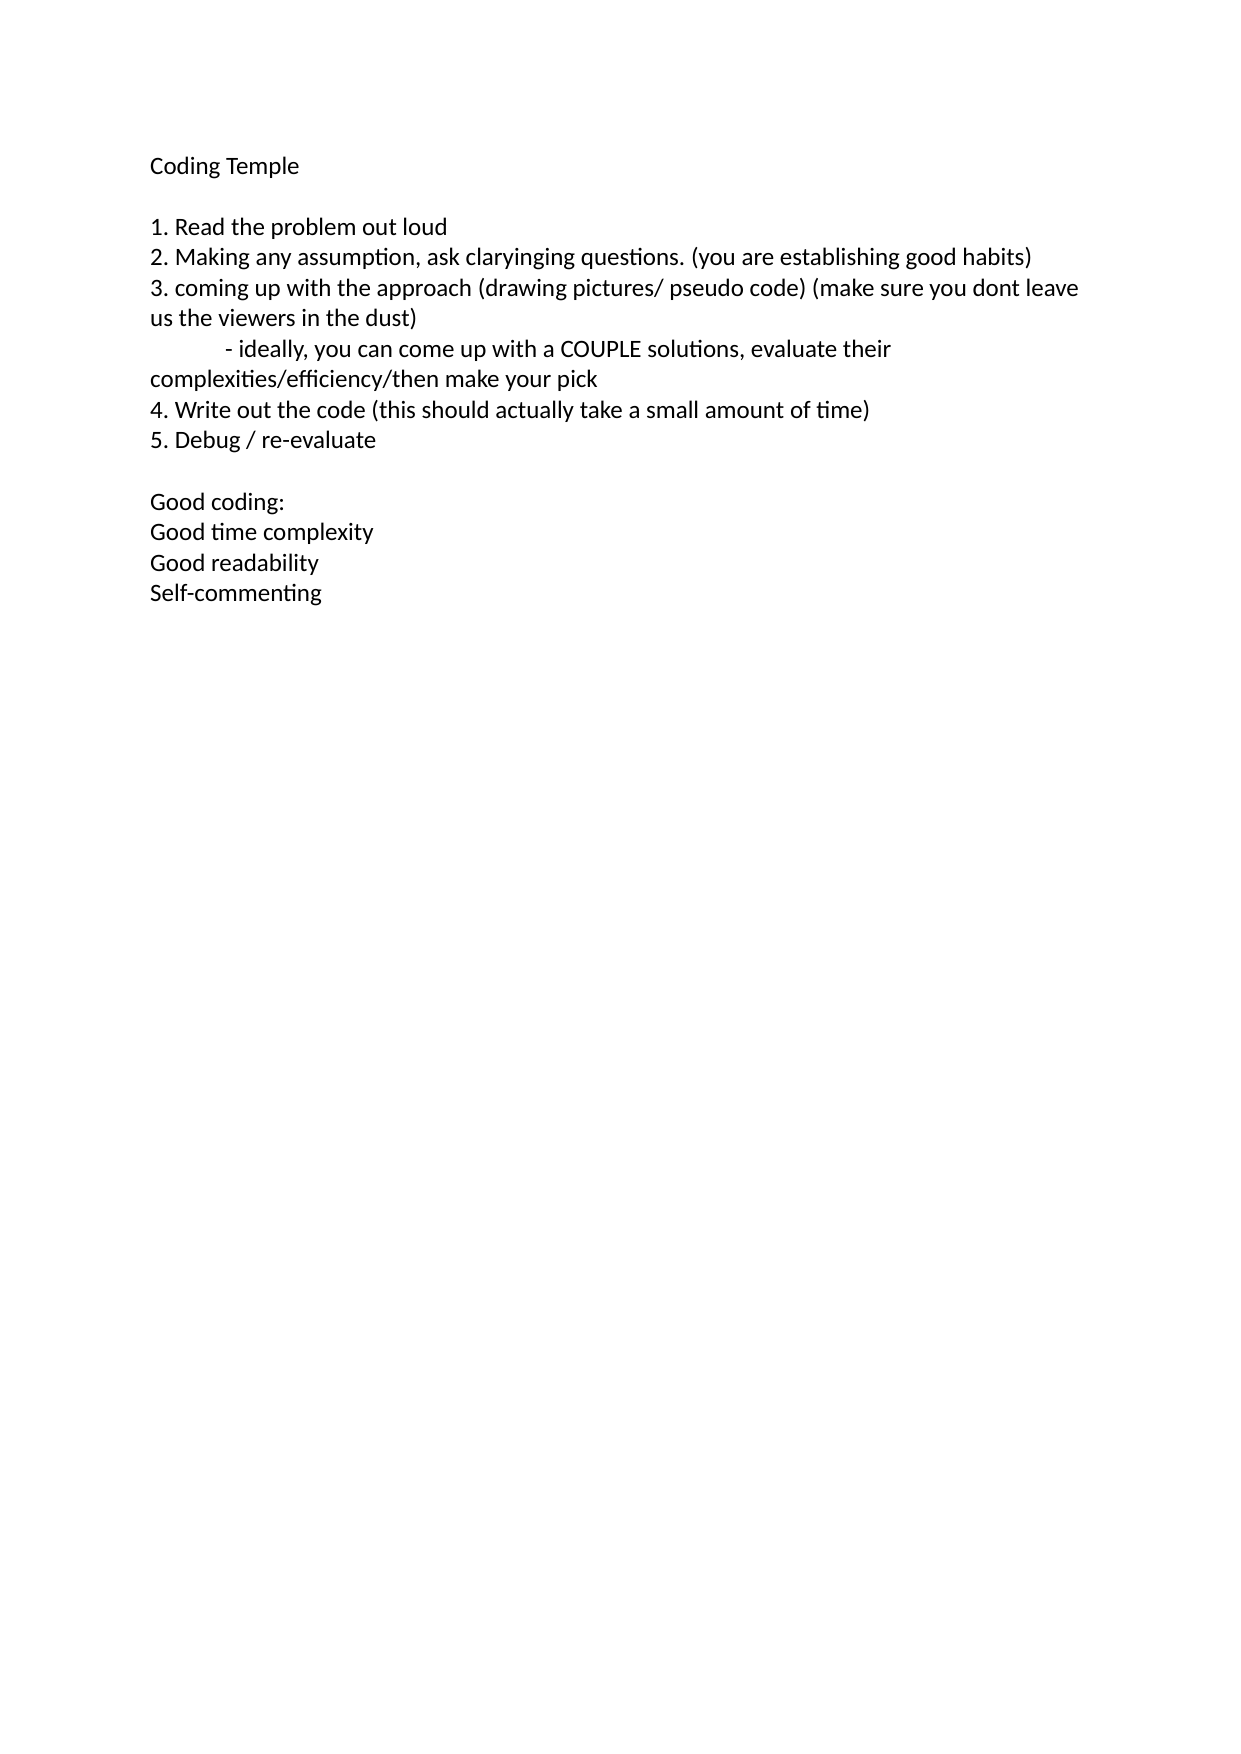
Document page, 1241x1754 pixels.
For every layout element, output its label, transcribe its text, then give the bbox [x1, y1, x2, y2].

text Good time complexity [150, 516, 1090, 547]
text Good readability [150, 547, 1090, 577]
text - ideally, you can come up with a COUPLE solutions, evaluate their complexities/efficiency/then make your pick [150, 333, 1090, 394]
text 3. coming up with the approach (drawing pictures/ pseudo code) (make sure you dont leave us the viewers in the dust) [150, 272, 1090, 333]
text 1. Read the problem out loud [150, 211, 1090, 242]
text Coding Temple [150, 150, 1090, 181]
text Good coding: [150, 486, 1090, 516]
text 2. Making any assumption, ask claryinging questions. (you are establishing good habits) [150, 242, 1090, 272]
text 5. Debug / re-evaluate [150, 425, 1090, 455]
text Self-commenting [150, 577, 1090, 608]
text 4. Write out the code (this should actually take a small amount of time) [150, 394, 1090, 425]
